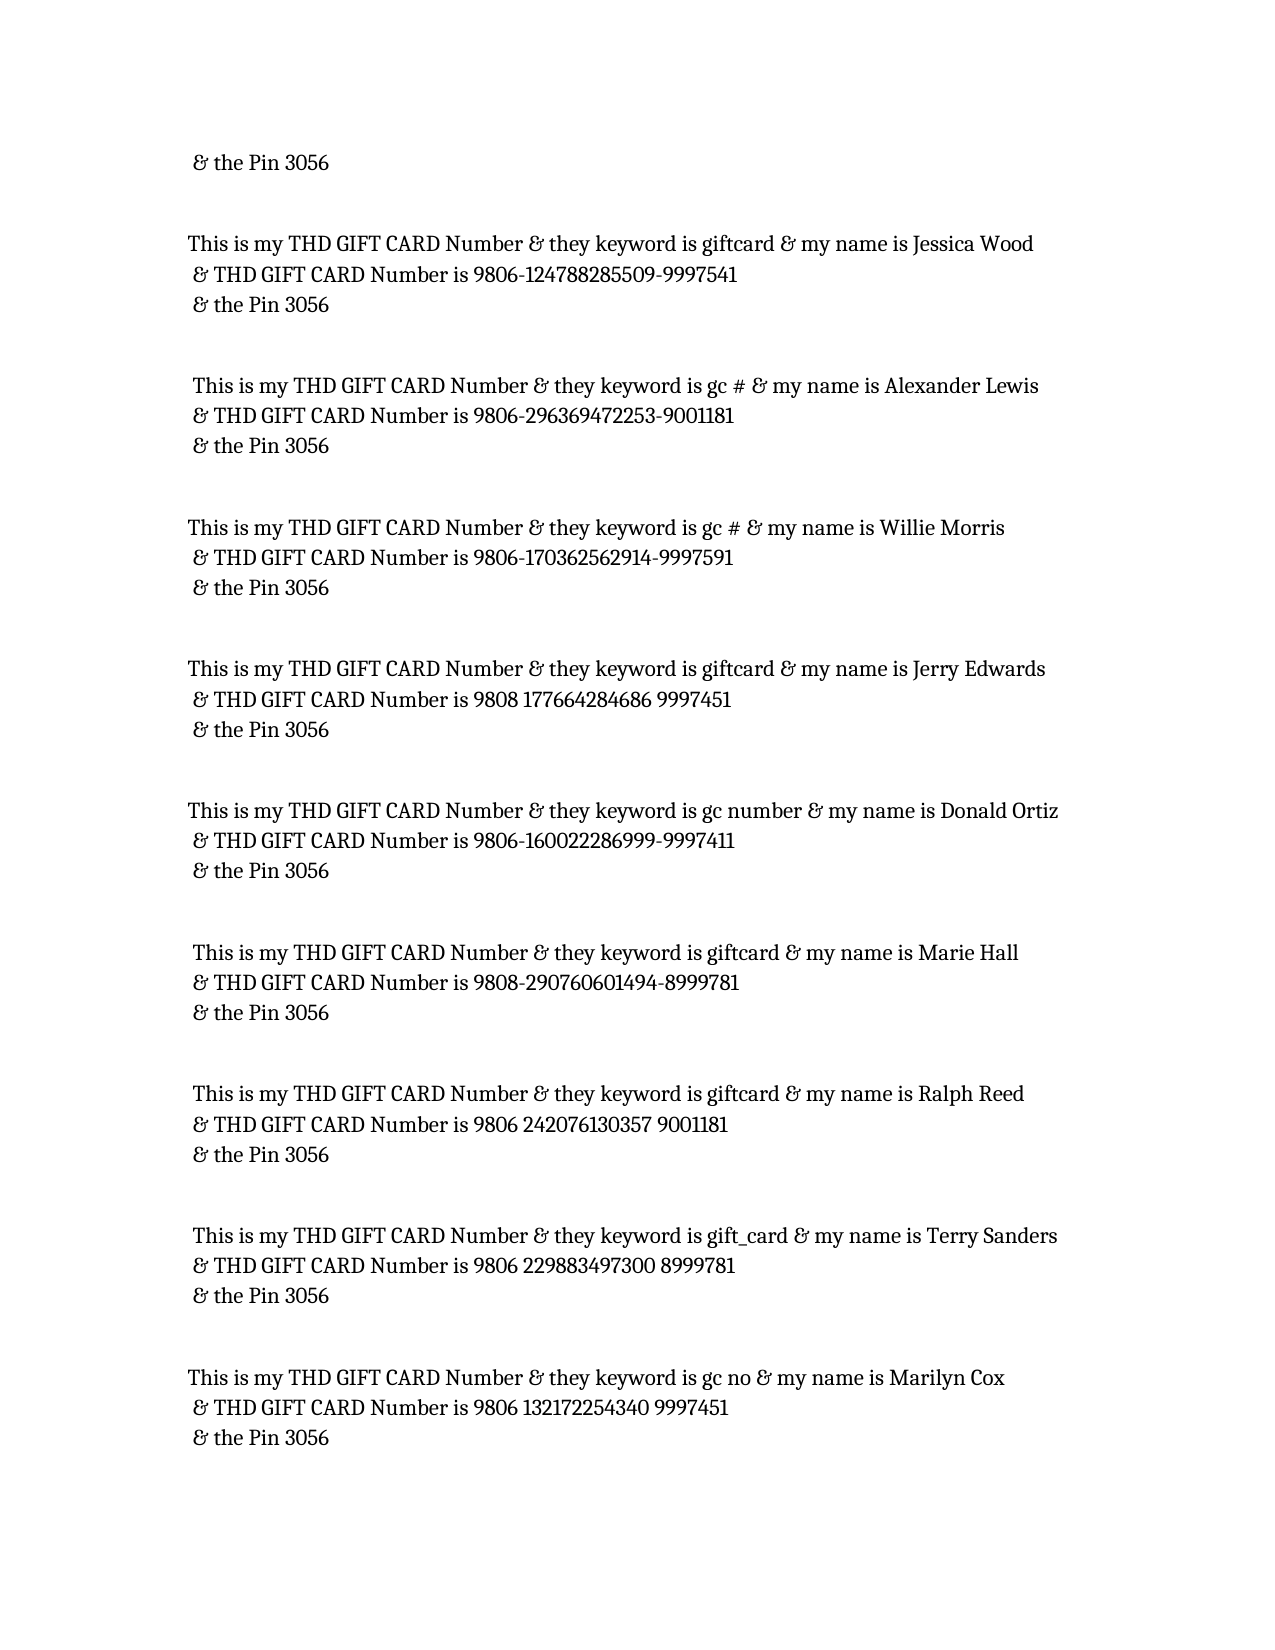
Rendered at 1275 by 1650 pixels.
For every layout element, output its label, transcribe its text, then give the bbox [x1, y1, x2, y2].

text This is my THD GIFT CARD Number & they keyword is giftcard & my name is Jessica Wood & THD GIFT CARD Number is 9806-124788285509-9997541 & the Pin 3056 [187, 231, 1087, 348]
text This is my THD GIFT CARD Number & they keyword is gc # & my name is Alexander Lewis & THD GIFT CARD Number is 9806-296369472253-9001181 & the Pin 3056 [187, 373, 1087, 490]
text This is my THD GIFT CARD Number & they keyword is giftcard & my name is Marie Hall & THD GIFT CARD Number is 9808-290760601494-8999781 & the Pin 3056 [187, 939, 1087, 1057]
text This is my THD GIFT CARD Number & they keyword is gc # & my name is Willie Morris & THD GIFT CARD Number is 9806-170362562914-9997591 & the Pin 3056 [187, 514, 1087, 632]
text This is my THD GIFT CARD Number & they keyword is gc no & my name is Marilyn Cox & THD GIFT CARD Number is 9806 132172254340 9997451 & the Pin 3056 [187, 1364, 1087, 1482]
text This is my THD GIFT CARD Number & they keyword is gc number & my name is Donald Ortiz & THD GIFT CARD Number is 9806-160022286999-9997411 & the Pin 3056 [187, 798, 1087, 915]
text This is my THD GIFT CARD Number & they keyword is giftcard & my name is Jerry Edwards & THD GIFT CARD Number is 9808 177664284686 9997451 & the Pin 3056 [187, 656, 1087, 773]
text This is my THD GIFT CARD Number & they keyword is giftcard & my name is Ralph Reed & THD GIFT CARD Number is 9806 242076130357 9001181 & the Pin 3056 [187, 1081, 1087, 1198]
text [187, 150, 1087, 207]
text This is my THD GIFT CARD Number & they keyword is gift_card & my name is Terry Sanders & THD GIFT CARD Number is 9806 229883497300 8999781 & the Pin 3056 [187, 1223, 1087, 1340]
